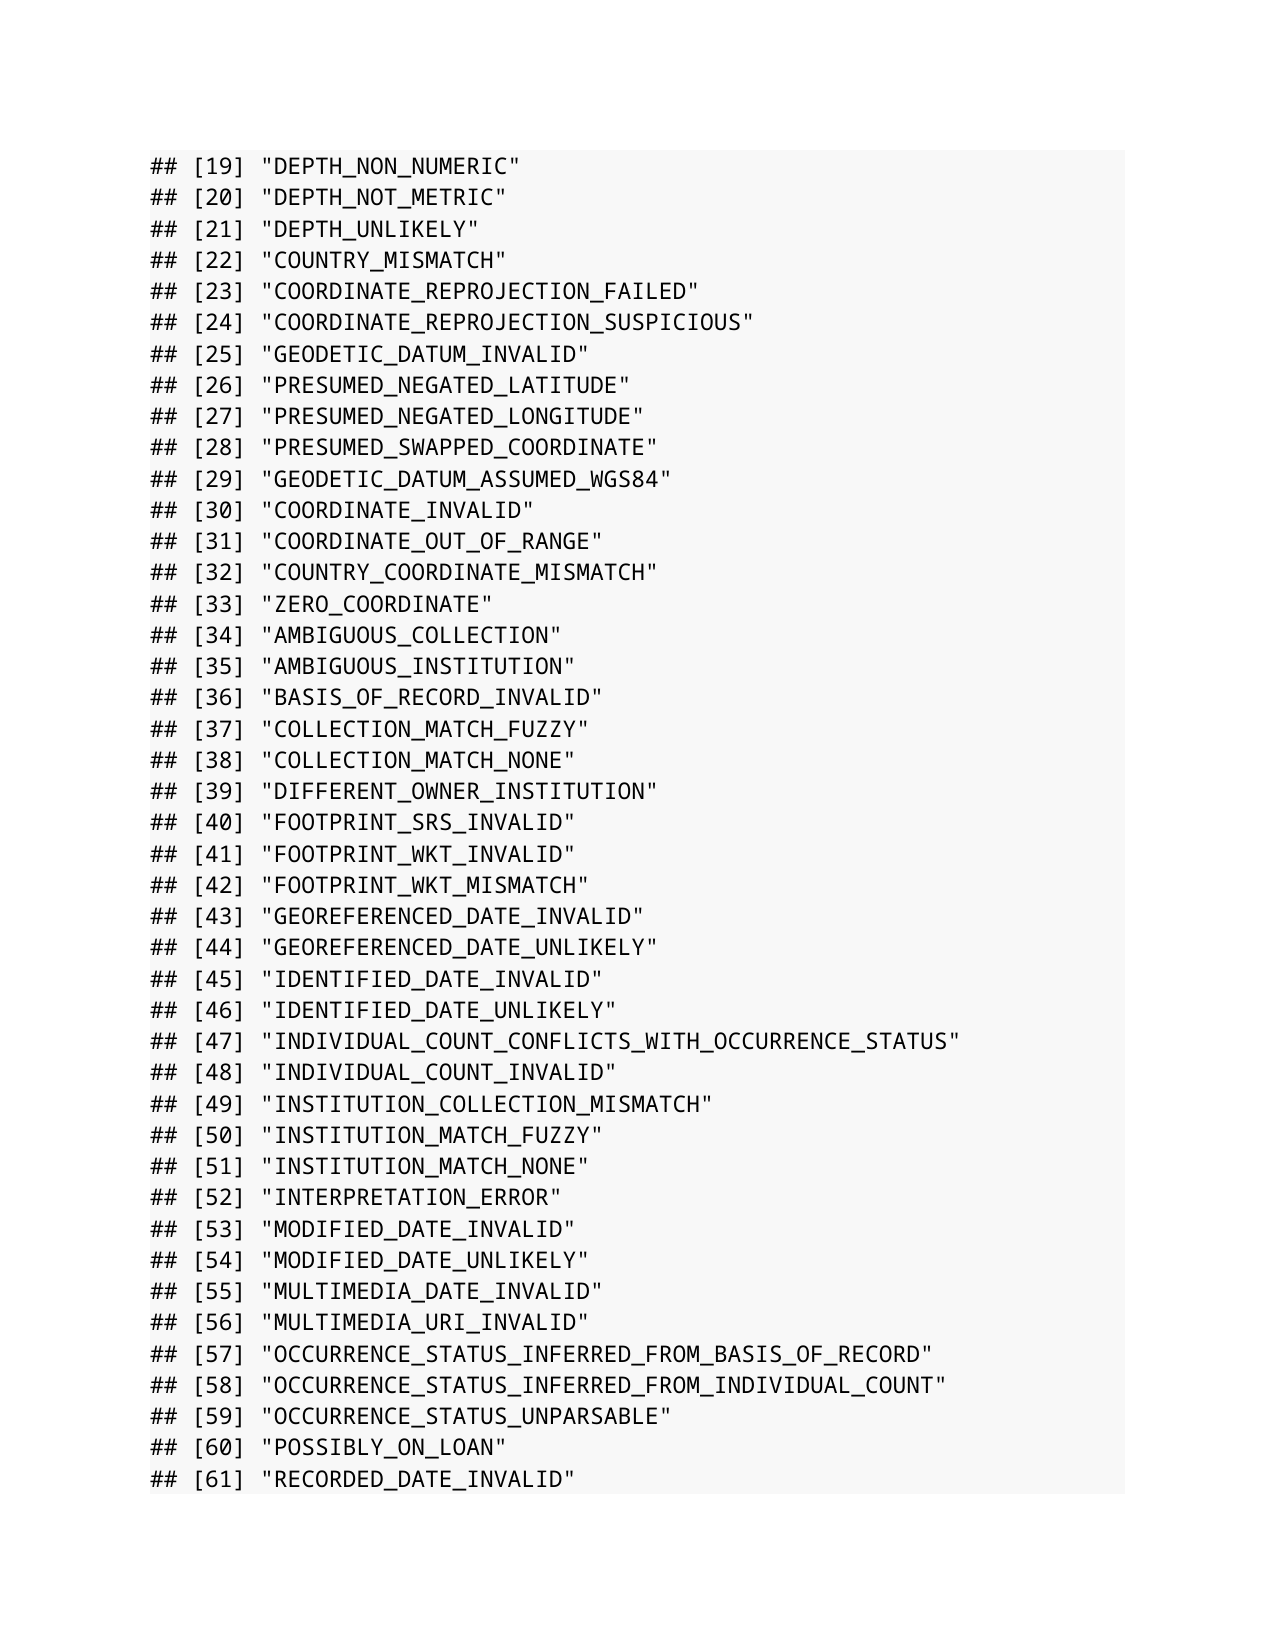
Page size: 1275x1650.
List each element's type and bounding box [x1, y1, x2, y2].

text [150, 150, 1125, 1494]
